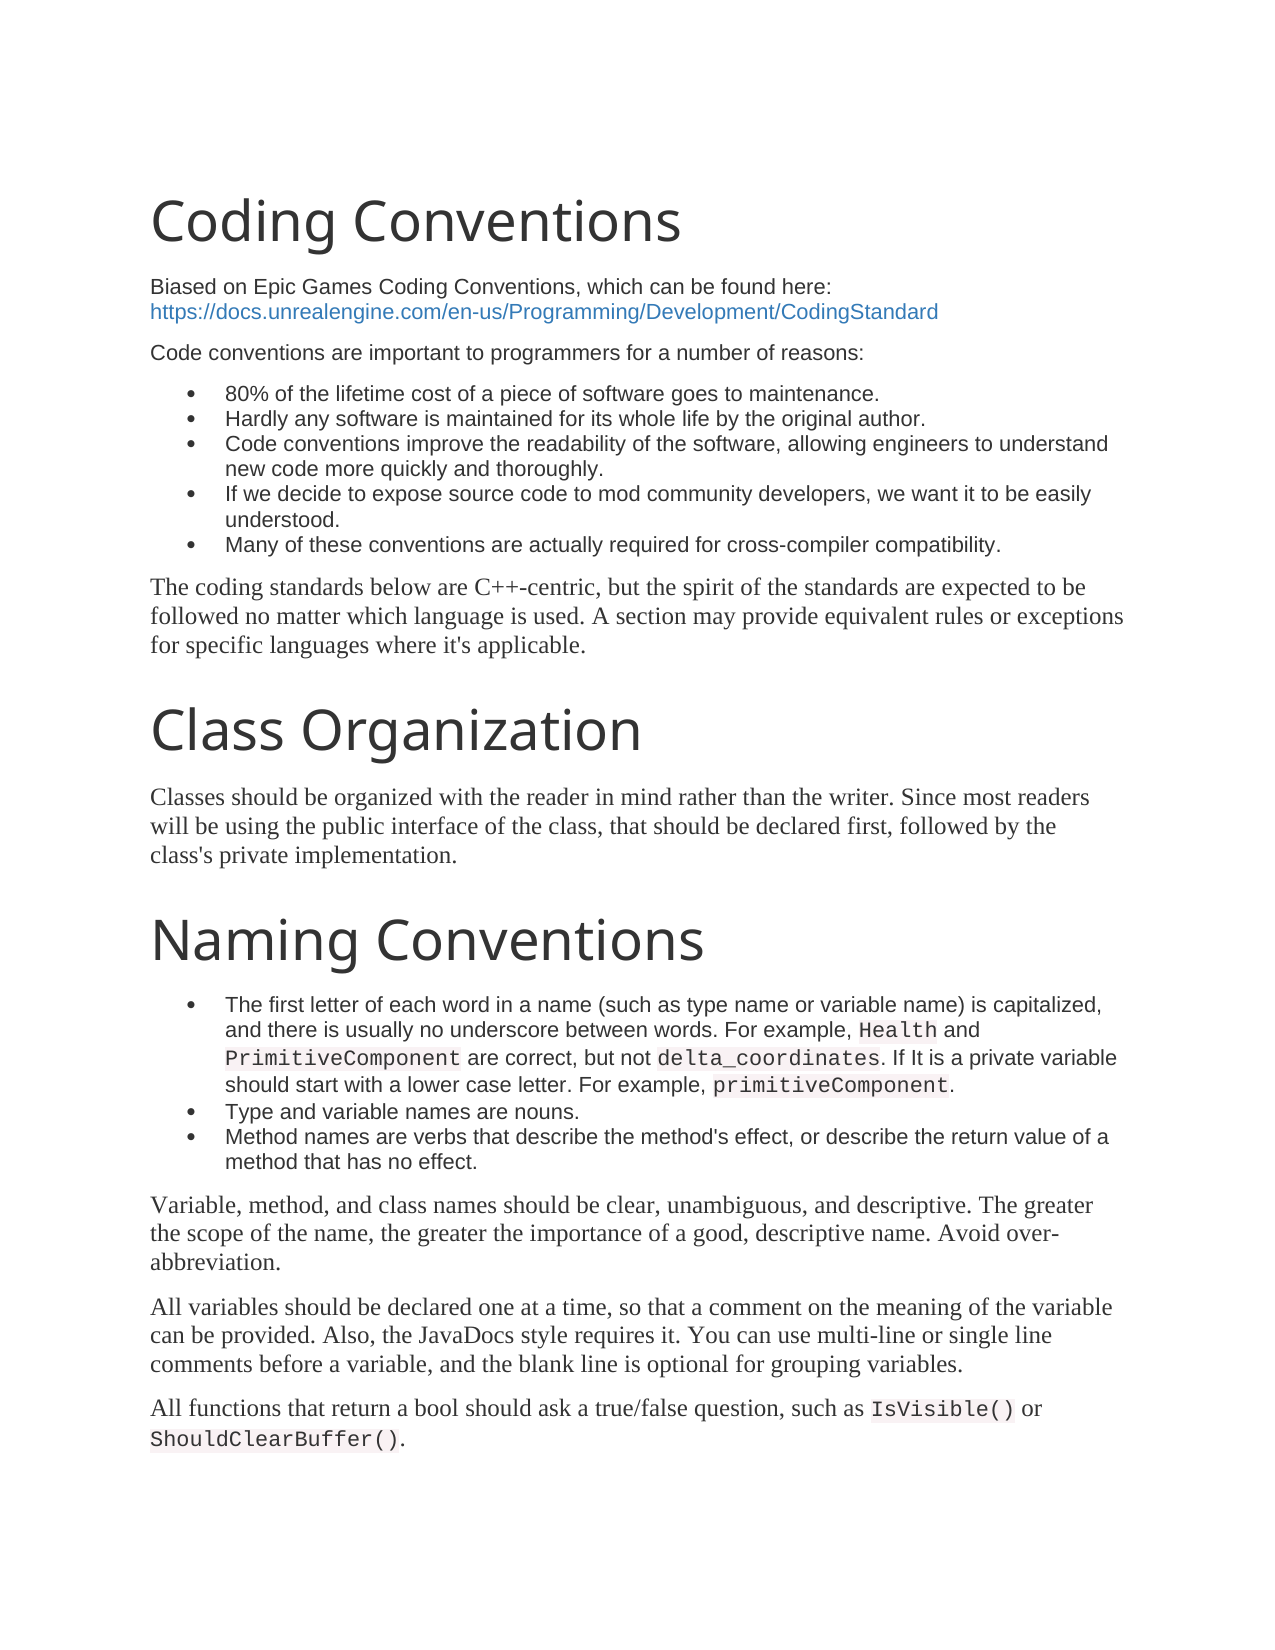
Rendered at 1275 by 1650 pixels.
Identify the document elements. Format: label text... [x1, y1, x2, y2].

text Classes should be organized with the reader in mind rather than the writer. Since most readers will be using the public interface of the class, that should be declared first, followed by the class's private implementation. [150, 782, 1125, 868]
list Code conventions improve the readability of the software, allowing engineers to understand new code more quickly and thoroughly. [187, 431, 1125, 481]
list If we decide to expose source code to mod community developers, we want it to be easily understood. [187, 481, 1125, 532]
list Method names are verbs that describe the method's effect, or describe the return value of a method that has no effect. [187, 1124, 1125, 1174]
list Hardly any software is maintained for its whole life by the original author. [187, 406, 1125, 431]
list Type and variable names are nouns. [187, 1098, 1125, 1124]
list The first letter of each word in a name (such as type name or variable name) is capitalized, and there is usually no underscore between words. For example, Health and PrimitiveComponent are correct, but not delta_coordinates. If It is a private variable should start with a lower case letter. For example, primitiveComponent. [187, 992, 1125, 1098]
text Code conventions are important to programmers for a number of reasons: [150, 339, 1125, 365]
subtitle Coding Conventions [150, 181, 1125, 258]
list 80% of the lifetime cost of a piece of software goes to maintenance. [187, 380, 1125, 406]
text All variables should be declared one at a time, so that a comment on the meaning of the variable can be provided. Also, the JavaDocs style requires it. You can use multi-line or single line comments before a variable, and the blank line is optional for grouping variables. [150, 1292, 1125, 1378]
text All functions that return a bool should ask a true/false question, such as IsVisible() or ShouldClearBuffer(). [150, 1393, 1125, 1453]
text The coding standards below are C++-centric, but the spirit of the standards are expected to be followed no matter which language is used. A section may provide equivalent rules or exceptions for specific languages where it's applicable. [150, 572, 1125, 659]
list Many of these conventions are actually required for cross-compiler compatibility. [187, 532, 1125, 557]
subtitle Class Organization [150, 690, 1125, 767]
subtitle Naming Conventions [150, 900, 1125, 976]
text Biased on Epic Games Coding Conventions, which can be found here: https://docs.unrealengine.com/en-us/Programming/Development/CodingStandard [150, 273, 1125, 324]
